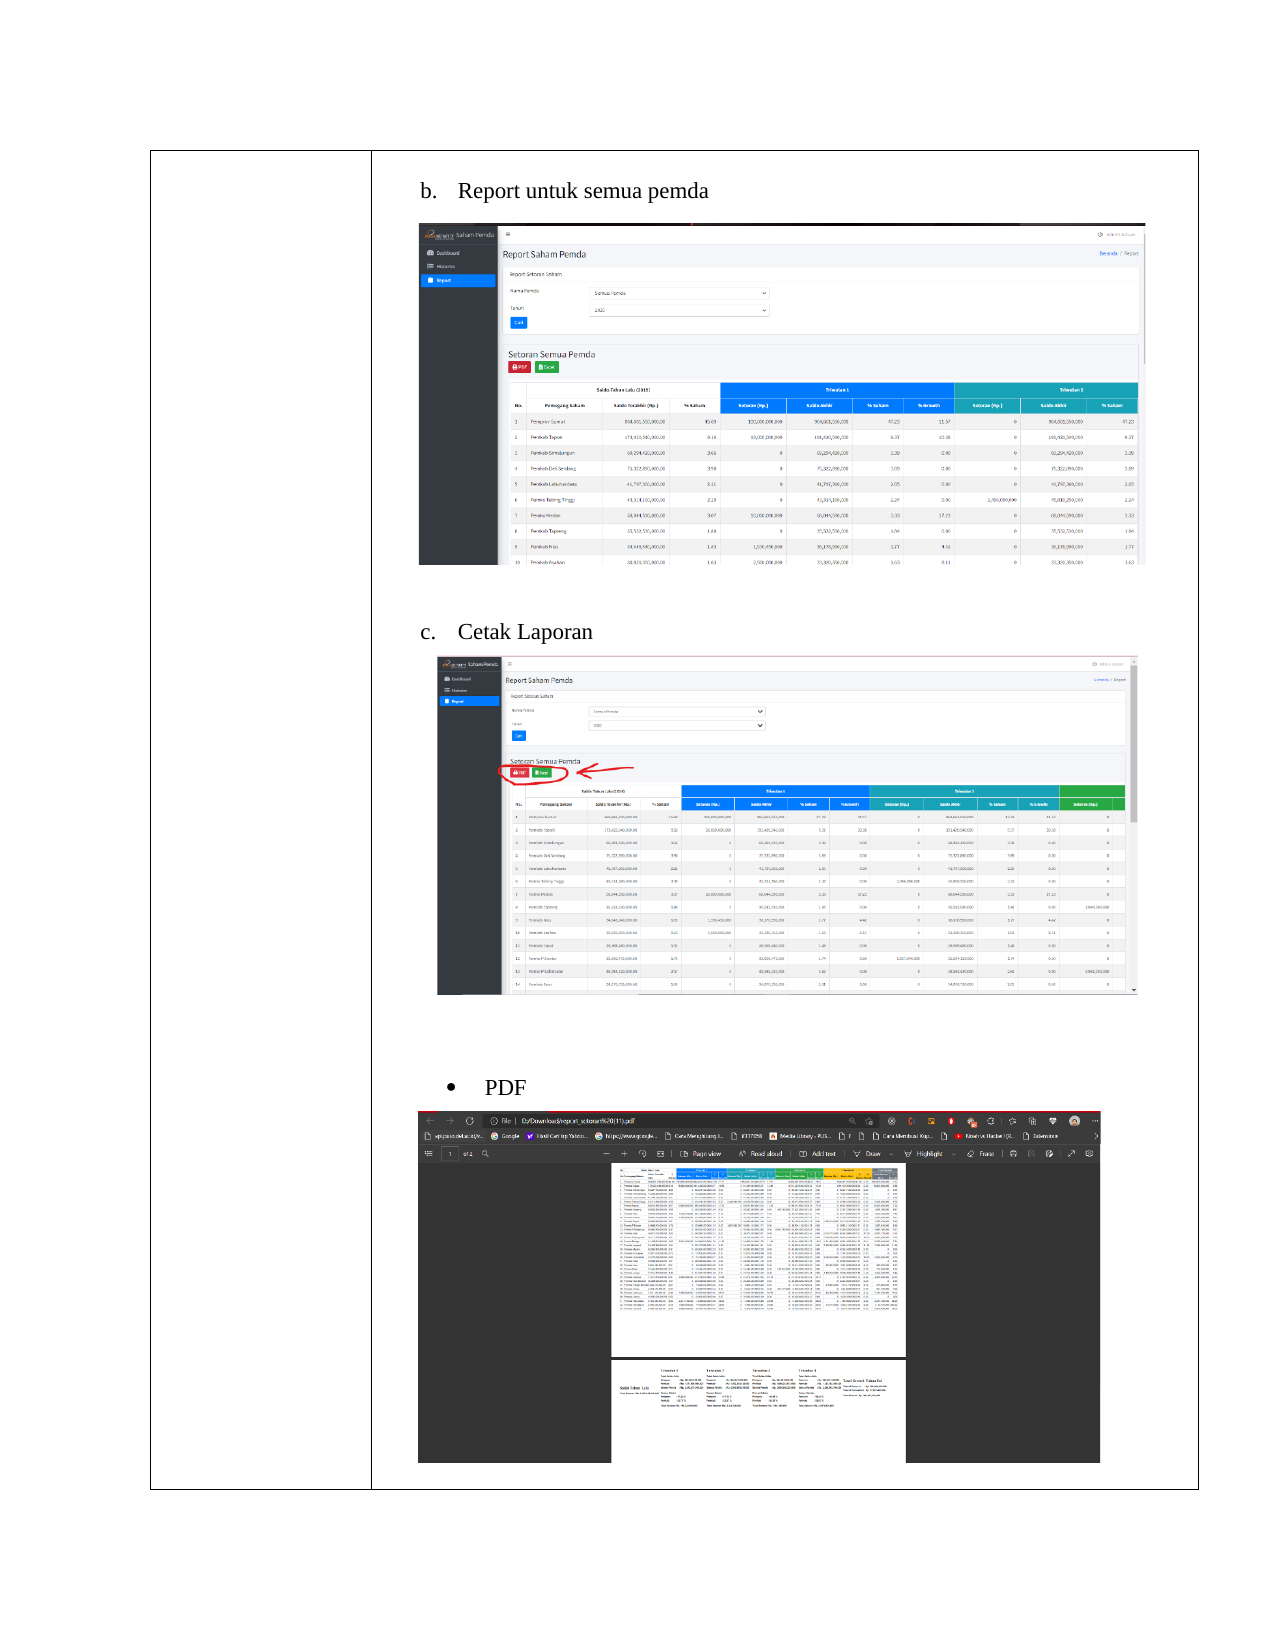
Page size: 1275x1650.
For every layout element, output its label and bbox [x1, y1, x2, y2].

table_cell [151, 151, 371, 1489]
picture [437, 655, 1138, 995]
table_cell [372, 151, 1198, 1489]
picture [418, 1111, 1101, 1463]
picture [418, 223, 1146, 565]
